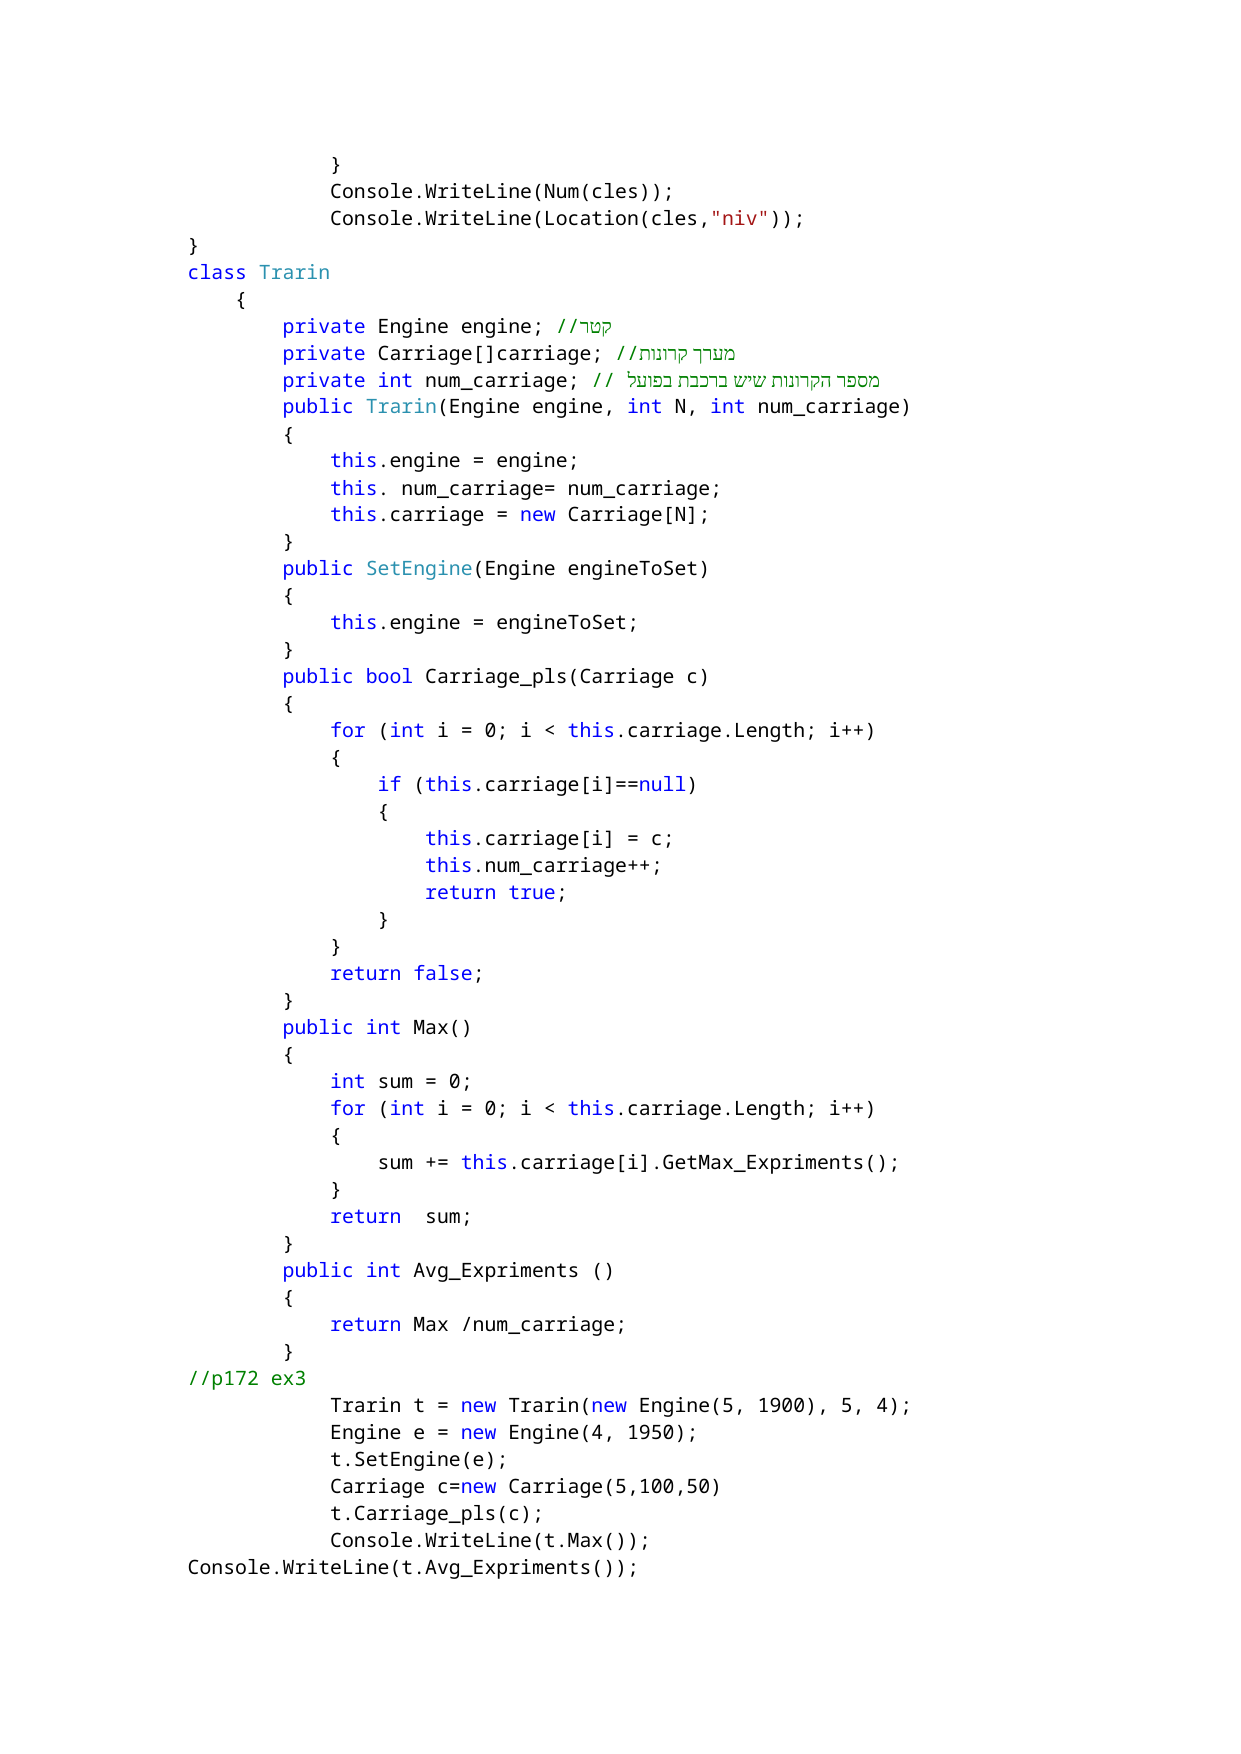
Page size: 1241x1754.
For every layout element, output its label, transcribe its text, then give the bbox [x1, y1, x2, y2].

text if (this.carriage[i]==null) [187, 771, 1053, 797]
text } [187, 986, 1053, 1013]
text return sum; [187, 1202, 1053, 1229]
text private Carriage[]carriage; //מערך קרונות [187, 339, 1053, 366]
text public SetEngine(Engine engineToSet) [187, 555, 1053, 582]
text { [187, 1040, 1053, 1067]
text } [187, 1229, 1053, 1256]
text //p172 ex3 [187, 1364, 1053, 1391]
text return Max /num_carriage; [187, 1310, 1053, 1337]
text } [187, 231, 1053, 258]
text } [187, 932, 1053, 959]
text public Trarin(Engine engine, int N, int num_carriage) [187, 393, 1053, 420]
text this. num_carriage= num_carriage; [187, 474, 1053, 501]
text for (int i = 0; i < this.carriage.Length; i++) [187, 717, 1053, 743]
text { [187, 797, 1053, 824]
text { [187, 582, 1053, 609]
text Console.WriteLine(Num(cles)); [187, 177, 1053, 204]
text { [187, 1283, 1053, 1310]
text } [187, 1175, 1053, 1202]
text public bool Carriage_pls(Carriage c) [187, 663, 1053, 689]
text { [187, 420, 1053, 447]
text return true; [187, 878, 1053, 905]
text Carriage c=new Carriage(5,100,50) [187, 1472, 1053, 1499]
text this.engine = engine; [187, 447, 1053, 474]
text for (int i = 0; i < this.carriage.Length; i++) [187, 1094, 1053, 1121]
text { [187, 743, 1053, 771]
text } [187, 636, 1053, 663]
text Trarin t = new Trarin(new Engine(5, 1900), 5, 4); [187, 1391, 1053, 1418]
text Console.WriteLine(Location(cles,"niv")); [187, 204, 1053, 231]
text Console.WriteLine(t.Max()); Console.WriteLine(t.Avg_Expriments()); [187, 1526, 1053, 1580]
text int sum = 0; [187, 1067, 1053, 1094]
text sum += this.carriage[i].GetMax_Expriments(); [187, 1148, 1053, 1175]
text { [187, 689, 1053, 717]
text Engine e = new Engine(4, 1950); [187, 1418, 1053, 1445]
text } [187, 150, 1053, 177]
text t.SetEngine(e); [187, 1445, 1053, 1472]
text this.num_carriage++; [187, 851, 1053, 878]
text private Engine engine; //קטר [187, 312, 1053, 339]
text private int num_carriage; // מספר הקרונות שיש ברכבת בפועל [187, 366, 1053, 393]
text { [187, 1121, 1053, 1148]
text } [187, 905, 1053, 932]
text this.carriage = new Carriage[N]; [187, 501, 1053, 528]
text this.carriage[i] = c; [187, 824, 1053, 851]
text t.Carriage_pls(c); [187, 1499, 1053, 1526]
text } [187, 528, 1053, 555]
text public int Avg_Expriments () [187, 1256, 1053, 1283]
text return false; [187, 959, 1053, 986]
text this.engine = engineToSet; [187, 609, 1053, 636]
text public int Max() [187, 1013, 1053, 1040]
text class Trarin [187, 258, 1053, 285]
text } [187, 1337, 1053, 1364]
text { [187, 285, 1053, 312]
